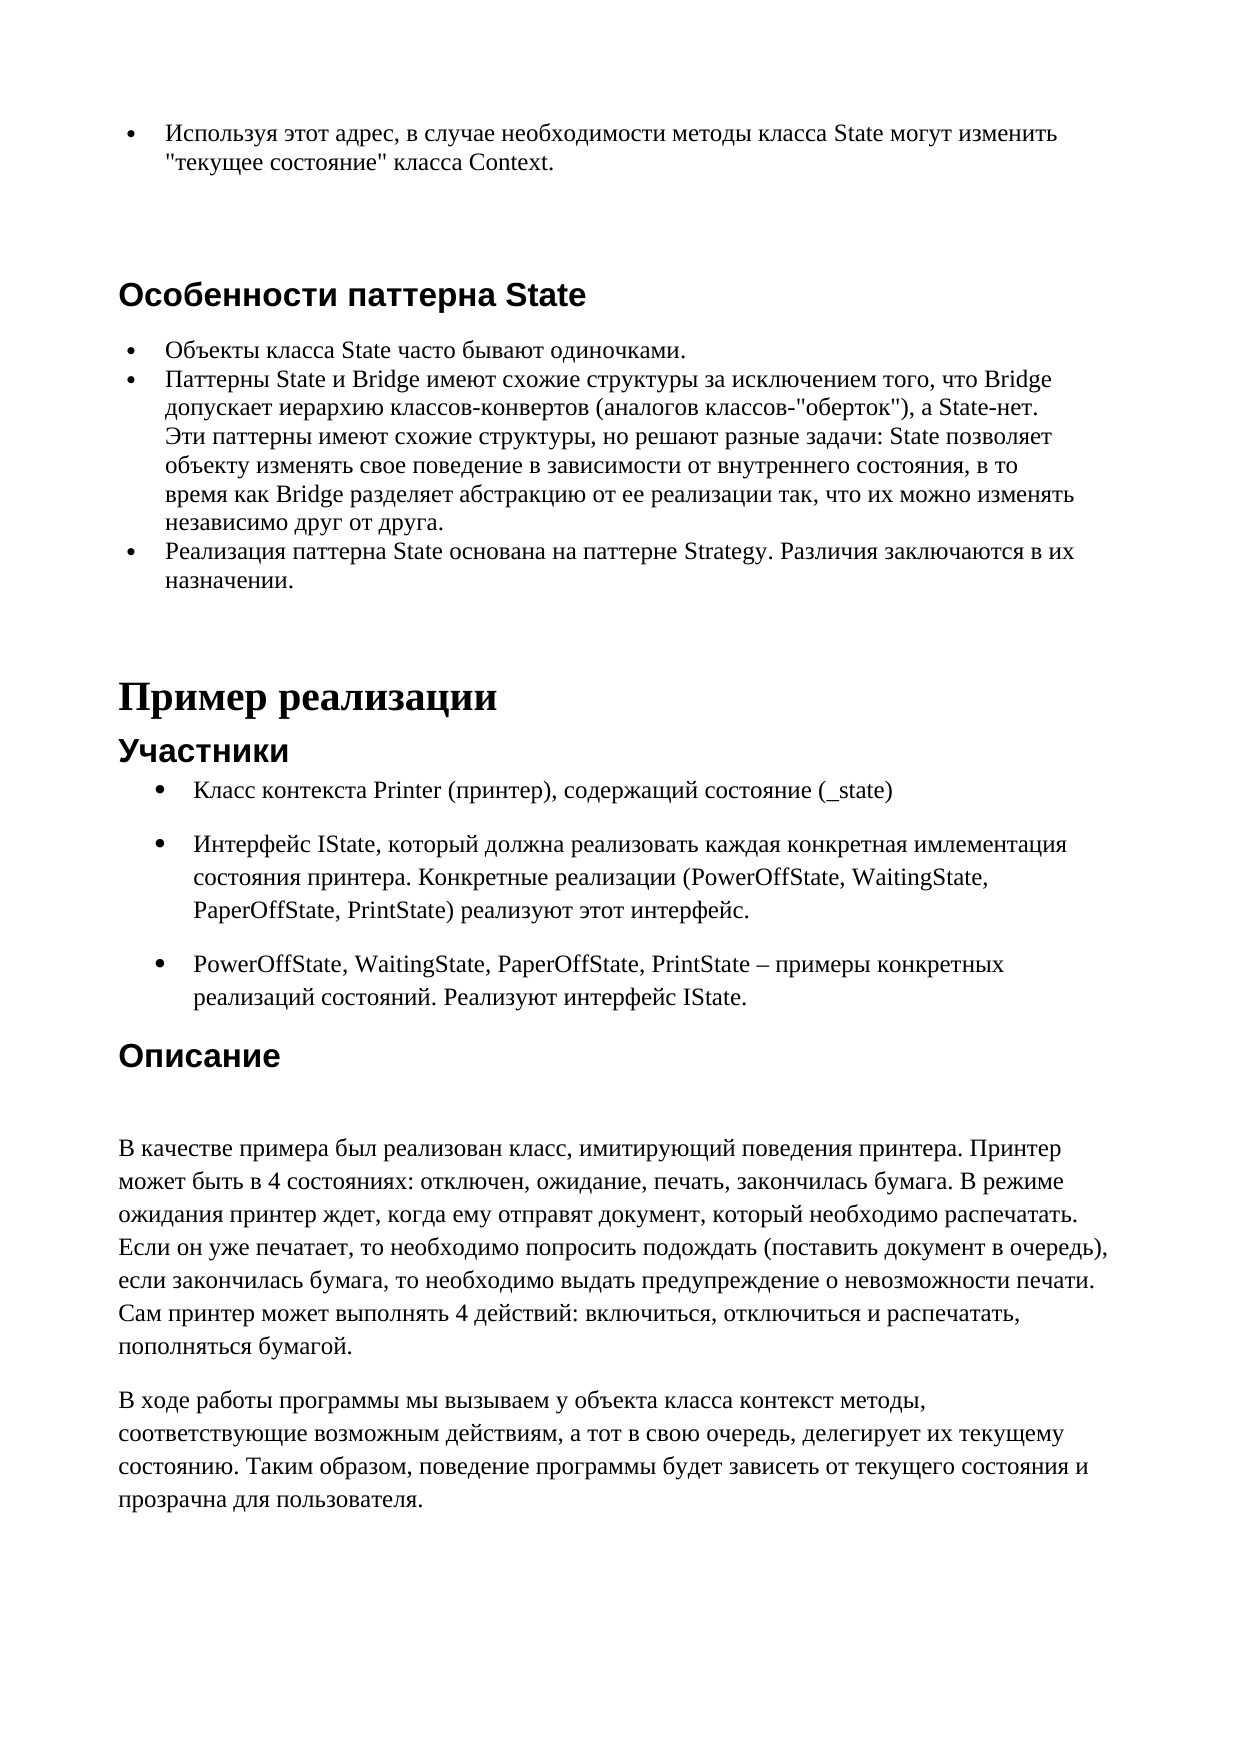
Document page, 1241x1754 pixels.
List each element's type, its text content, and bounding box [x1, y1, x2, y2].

text Описание [118, 1036, 1122, 1074]
list Используя этот адрес, в случае необходимости методы класса State могут изменить "текущее состояние" класса Context. [127, 118, 1075, 176]
text Участники [118, 731, 1122, 769]
list Паттерны State и Bridge имеют схожие структуры за исключением того, что Bridge допускает иерархию классов-конвертов (аналогов классов-"оберток"), а State-нет. Эти паттерны имеют схожие структуры, но решают разные задачи: State позволяет объекту изменять свое поведение в зависимости от внутреннего состояния, в то время как Bridge разделяет абстракцию от ее реализации так, что их можно изменять независимо друг от друга. [127, 364, 1075, 536]
text В ходе работы программы мы вызываем у объекта класса контекст методы, соответствующие возможным действиям, а тот в свою очередь, делегирует их текущему состоянию. Таким образом, поведение программы будет зависеть от текущего состояния и прозрачна для пользователя. [118, 1385, 1122, 1513]
list Класс контекста Printer (принтер), содержащий состояние (_state) [156, 775, 1122, 804]
list Реализация паттерна State основана на паттерне Strategy. Различия заключаются в их назначении. [127, 536, 1075, 594]
list Объекты класса State часто бывают одиночками. [127, 335, 1075, 364]
text Особенности паттерна State [118, 275, 1122, 313]
text В качестве примера был реализован класс, имитирующий поведения принтера. Принтер может быть в 4 состояниях: отключен, ожидание, печать, закончилась бумага. В режиме ожидания принтер ждет, когда ему отправят документ, который необходимо распечатать. Если он уже печатает, то необходимо попросить подождать (поставить документ в очередь), если закончилась бумага, то необходимо выдать предупреждение о невозможности печати. Сам принтер может выполнять 4 действий: включиться, отключиться и распечатать, пополняться бумагой. [118, 1133, 1122, 1360]
list PowerOffState, WaitingState, PaperOffState, PrintState – примеры конкретных реализаций состояний. Реализуют интерфейс IState. [156, 949, 1122, 1011]
text Пример реализации [118, 672, 1122, 720]
list Интерфейс IState, который должна реализовать каждая конкретная имлементация состояния принтера. Конкретные реализации (PowerOffState, WaitingState, PaperOffState, PrintState) реализуют этот интерфейс. [156, 829, 1122, 924]
